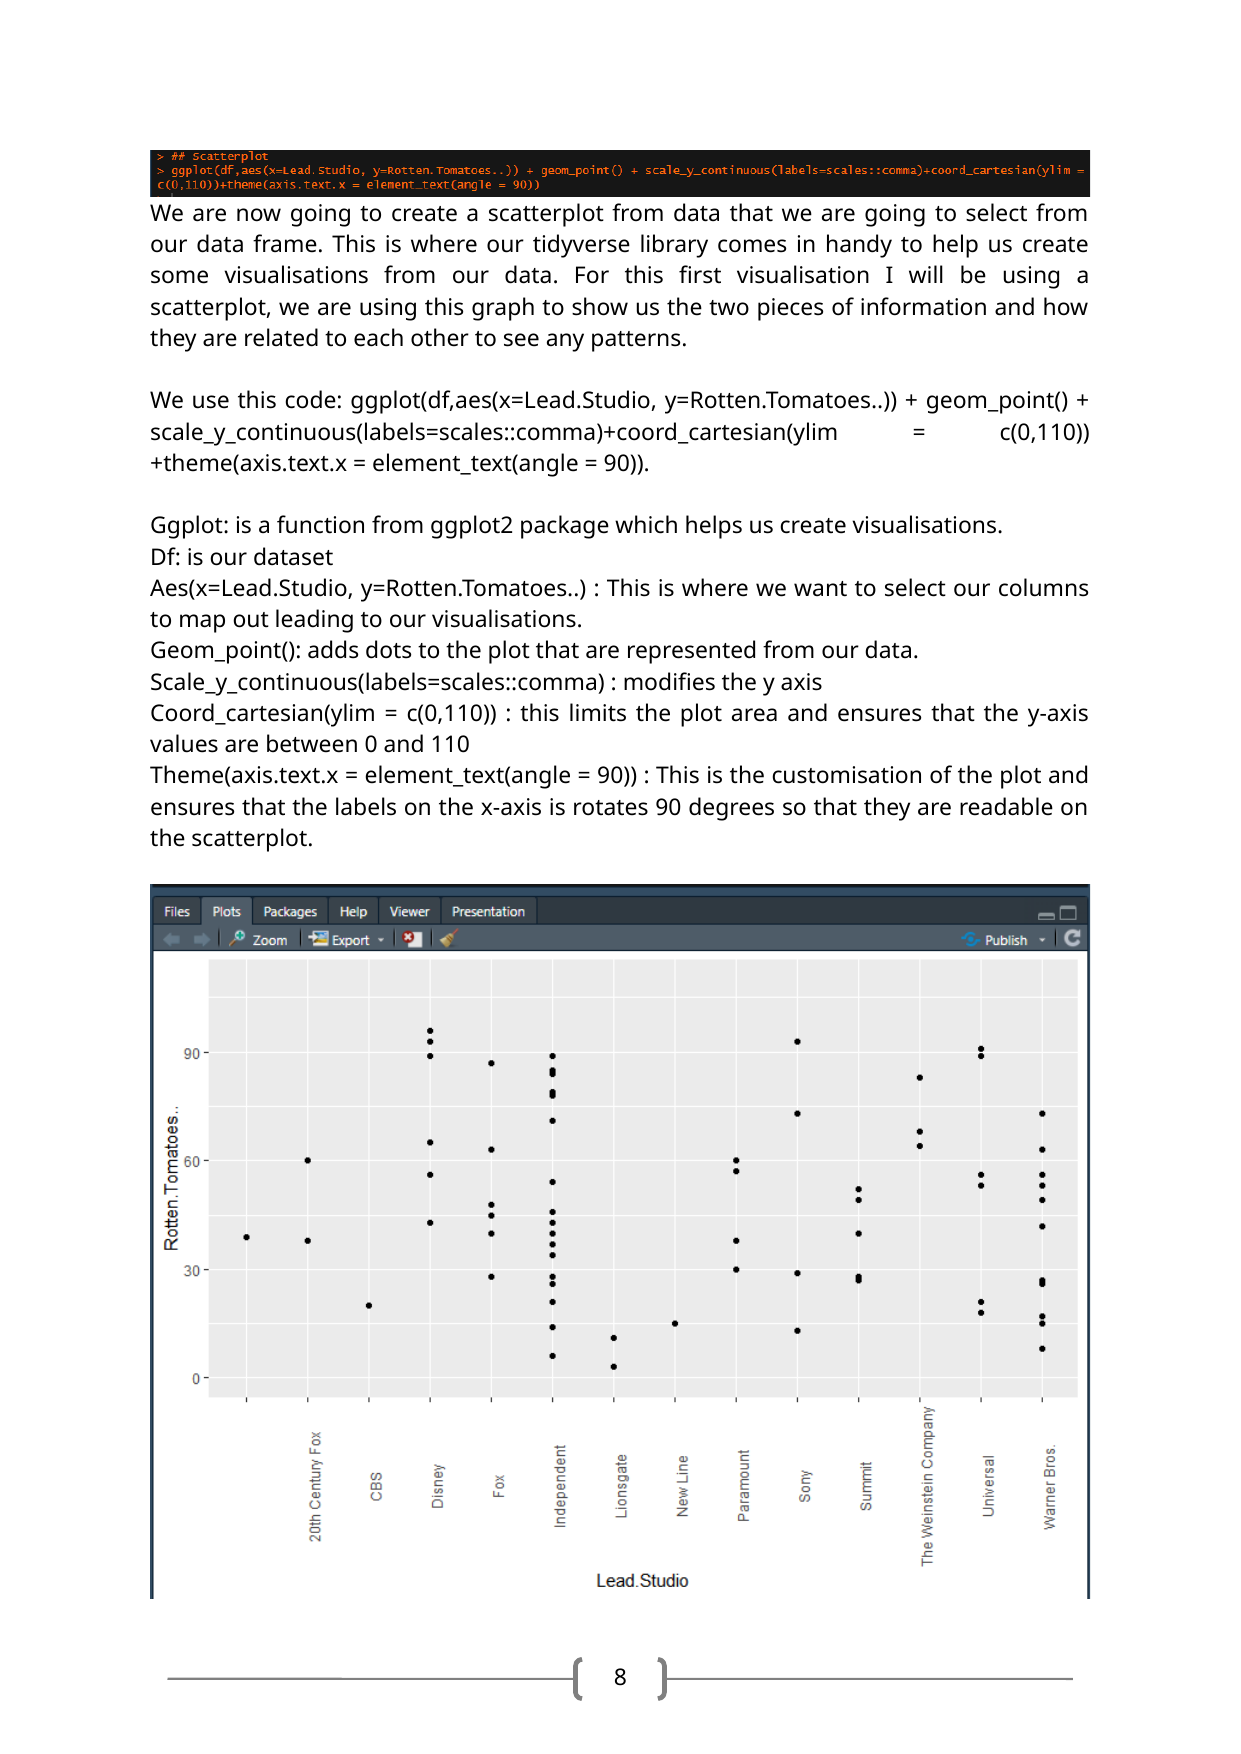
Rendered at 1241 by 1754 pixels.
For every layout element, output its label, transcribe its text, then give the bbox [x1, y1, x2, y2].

text Aes(x=Lead.Studio, y=Rotten.Tomatoes..) : This is where we want to select our columns to map out leading to our visualisations. [150, 572, 1090, 634]
text Geom_point(): adds dots to the plot that are represented from our data. [150, 634, 1090, 666]
text We are now going to create a scatterplot from data that we are going to select from our data frame. This is where our tidyverse library comes in handy to help us create some visualisations from our data. For this first visualisation I will be using a scatterplot, we are using this graph to show us the two pieces of information and how they are related to each other to see any patterns. [150, 197, 1090, 353]
text We use this code: ggplot(df,aes(x=Lead.Studio, y=Rotten.Tomatoes..)) + geom_point() + scale_y_continuous(labels=scales::comma)+coord_cartesian(ylim = c(0,110))+theme(axis.text.x = element_text(angle = 90)). [150, 384, 1090, 478]
picture [150, 884, 1091, 1599]
text Theme(axis.text.x = element_text(angle = 90)) : This is the customisation of the plot and ensures that the labels on the x-axis is rotates 90 degrees so that they are readable on the scatterplot. [150, 759, 1090, 853]
text Df: is our dataset [150, 541, 1090, 572]
text Ggplot: is a function from ggplot2 package which helps us create visualisations. [150, 509, 1090, 541]
text Scale_y_continuous(labels=scales::comma) : modifies the y axis [150, 666, 1090, 697]
text Coord_cartesian(ylim = c(0,110)) : this limits the plot area and ensures that the y-axis values are between 0 and 110 [150, 697, 1090, 759]
picture [150, 150, 1091, 197]
